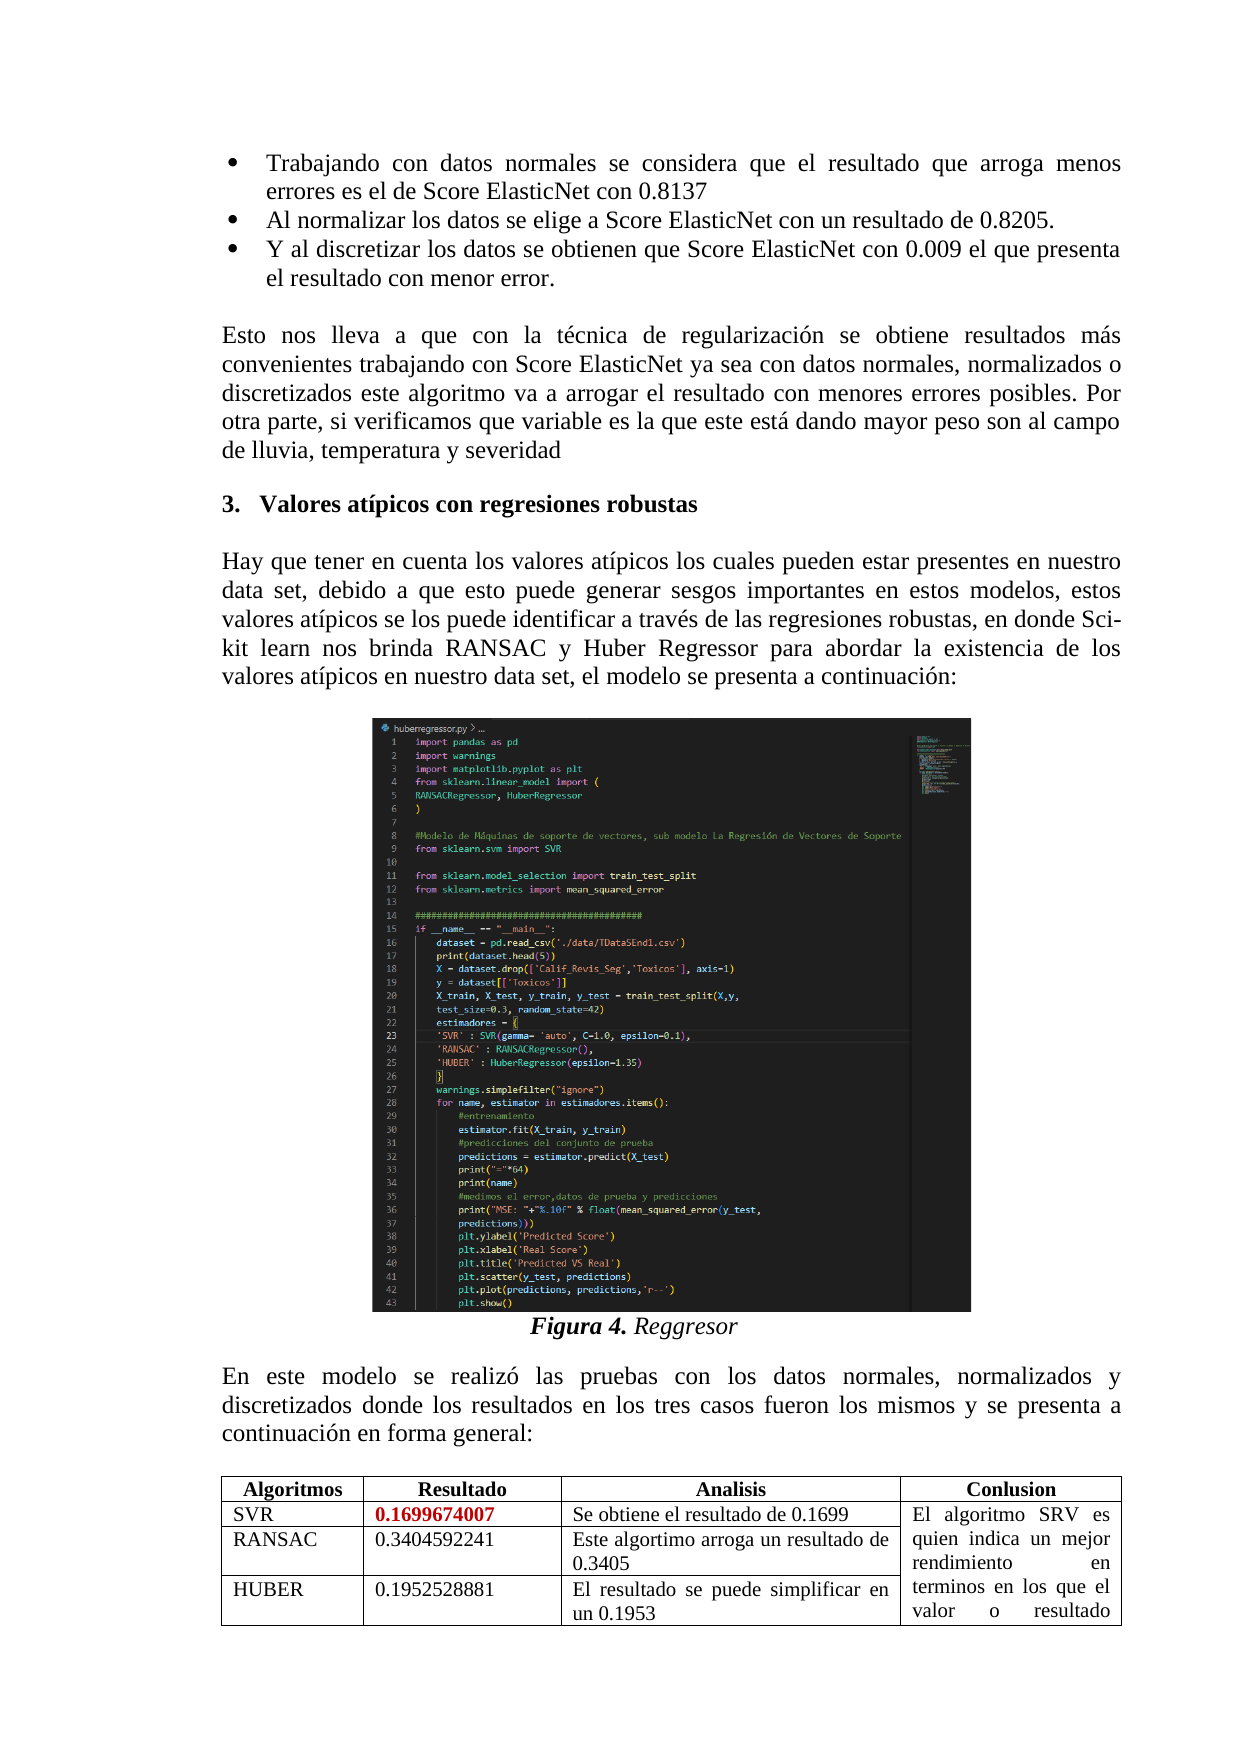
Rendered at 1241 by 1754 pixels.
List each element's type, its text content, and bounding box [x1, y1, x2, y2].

table_cell Se obtiene el resultado de 0.1699 [562, 1502, 900, 1526]
table_cell Este algortimo arroga un resultado de 0.3405 [562, 1527, 900, 1575]
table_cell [562, 1576, 900, 1624]
text En este modelo se realizó las pruebas con los datos normales, normalizados y discretizados donde los resultados en los tres casos fueron los mismos y se presenta a continuación en forma general: [222, 1361, 1122, 1447]
text Hay que tener en cuenta los valores atípicos los cuales pueden estar presentes en nuestro data set, debido a que esto puede generar sesgos importantes en estos modelos, estos valores atípicos se los puede identificar a través de las regresiones robustas, en donde Sci-kit learn nos brinda RANSAC y Huber Regressor para abordar la existencia de los valores atípicos en nuestro data set, el modelo se presenta a continuación: [222, 546, 1122, 690]
list Trabajando con datos normales se considera que el resultado que arroga menos errores es el de Score ElasticNet con 0.8137 [228, 148, 1122, 205]
text Esto nos lleva a que con la técnica de regularización se obtiene resultados más convenientes trabajando con Score ElasticNet ya sea con datos normales, normalizados o discretizados este algoritmo va a arrogar el resultado con menores errores posibles. Por otra parte, si verificamos que variable es la que este está dando mayor peso son al campo de lluvia, temperatura y severidad [222, 320, 1122, 464]
table_cell 0.1952528881 [364, 1576, 561, 1624]
table_header Analisis [562, 1477, 900, 1501]
table_cell SVR [222, 1502, 363, 1526]
picture [372, 718, 972, 1312]
list Valores atípicos con regresiones robustas [222, 489, 1122, 518]
table_cell 0.3404592241 [364, 1527, 561, 1575]
table_header Resultado [364, 1477, 561, 1501]
table_cell El algoritmo SRV es quien indica un mejor rendimiento en terminos en los que el valor o resultado menor es el mejor. [901, 1502, 1121, 1624]
table_header Algoritmos [222, 1477, 363, 1501]
table_cell RANSAC [222, 1527, 363, 1575]
text Figura 4. Reggresor [148, 1311, 1122, 1340]
table_cell 0.1699674007 [364, 1502, 561, 1526]
table_cell HUBER [222, 1576, 363, 1624]
list Y al discretizar los datos se obtienen que Score ElasticNet con 0.009 el que presenta el resultado con menor error. [228, 234, 1122, 291]
list Al normalizar los datos se elige a Score ElasticNet con un resultado de 0.8205. [228, 205, 1122, 234]
table_header Conlusion [901, 1477, 1121, 1501]
